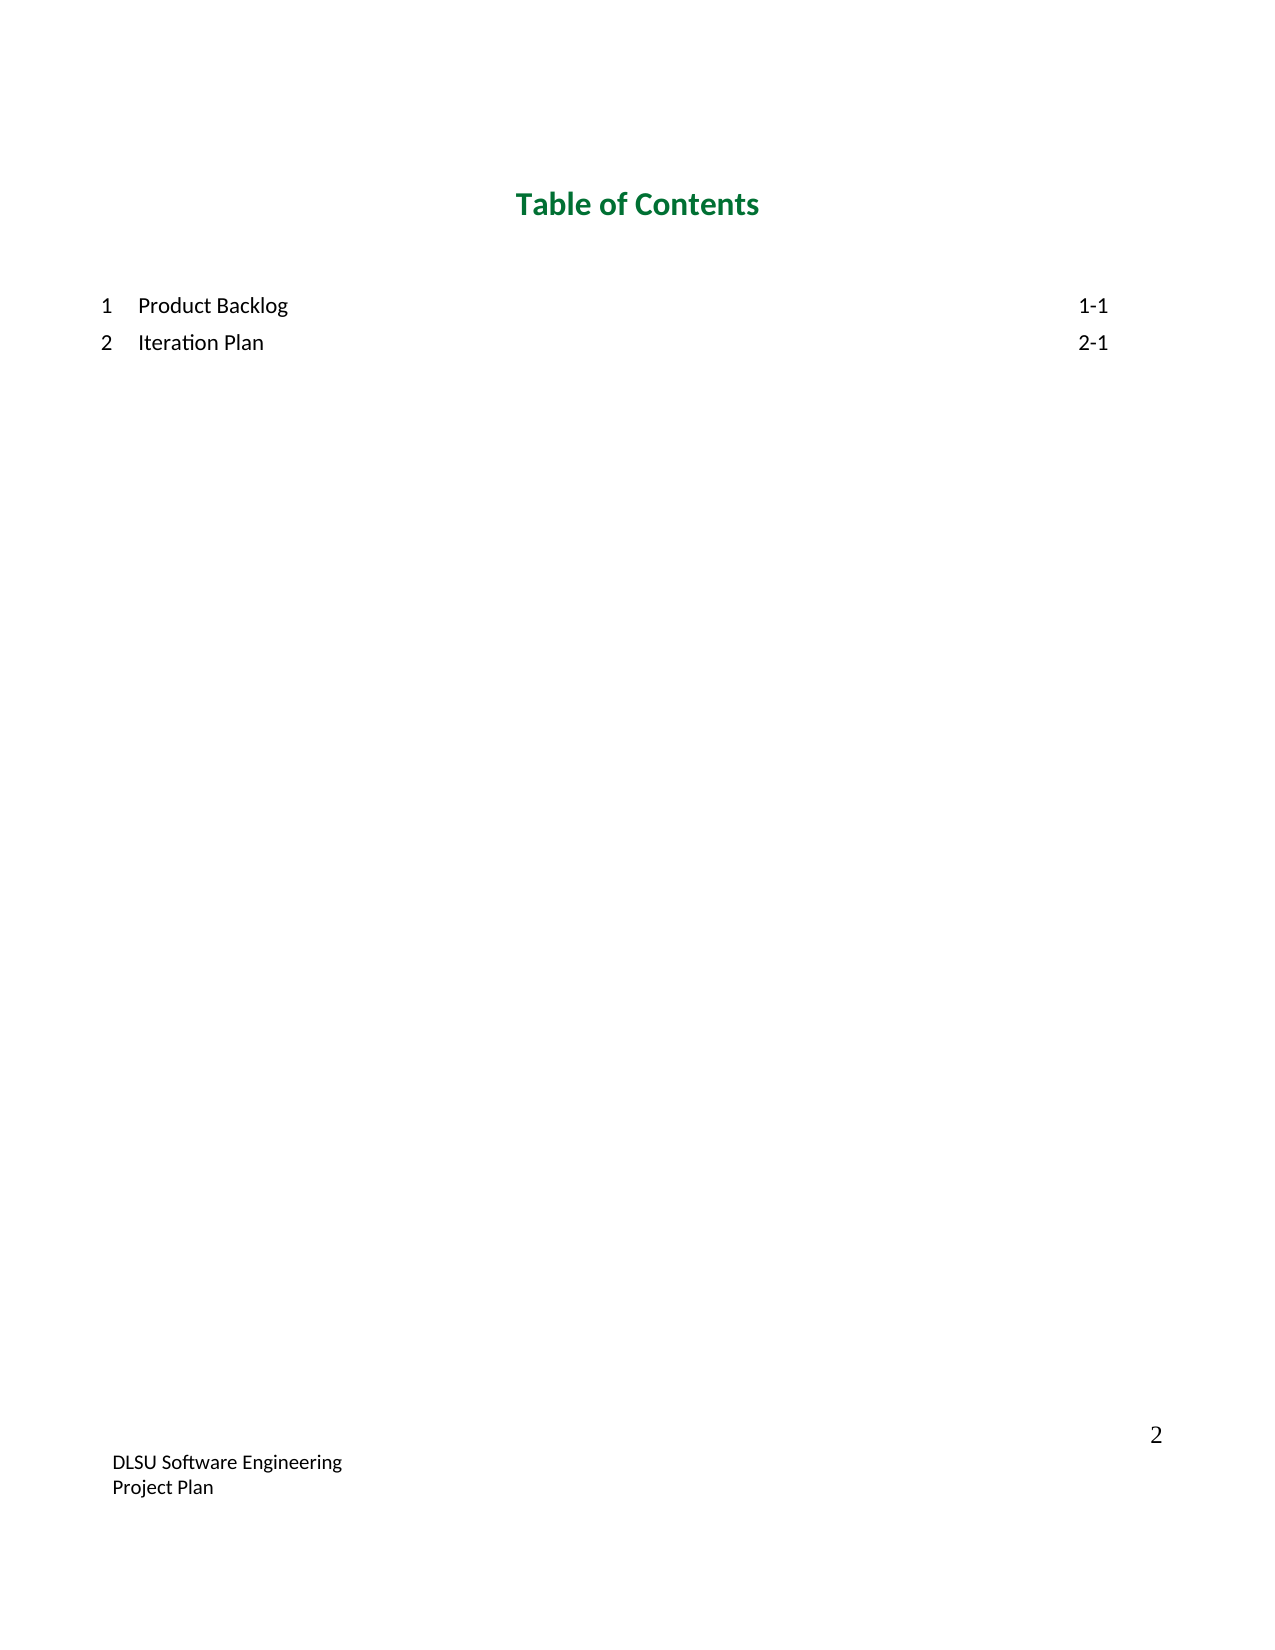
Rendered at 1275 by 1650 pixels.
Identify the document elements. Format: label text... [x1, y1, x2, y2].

table_header Product Backlog [89, 287, 1016, 323]
table_header 1-1 [1016, 287, 1119, 323]
table_cell 2-1 [1016, 324, 1119, 360]
table_cell Iteration Plan [89, 324, 1016, 360]
text Table of Contents [112, 183, 1162, 224]
